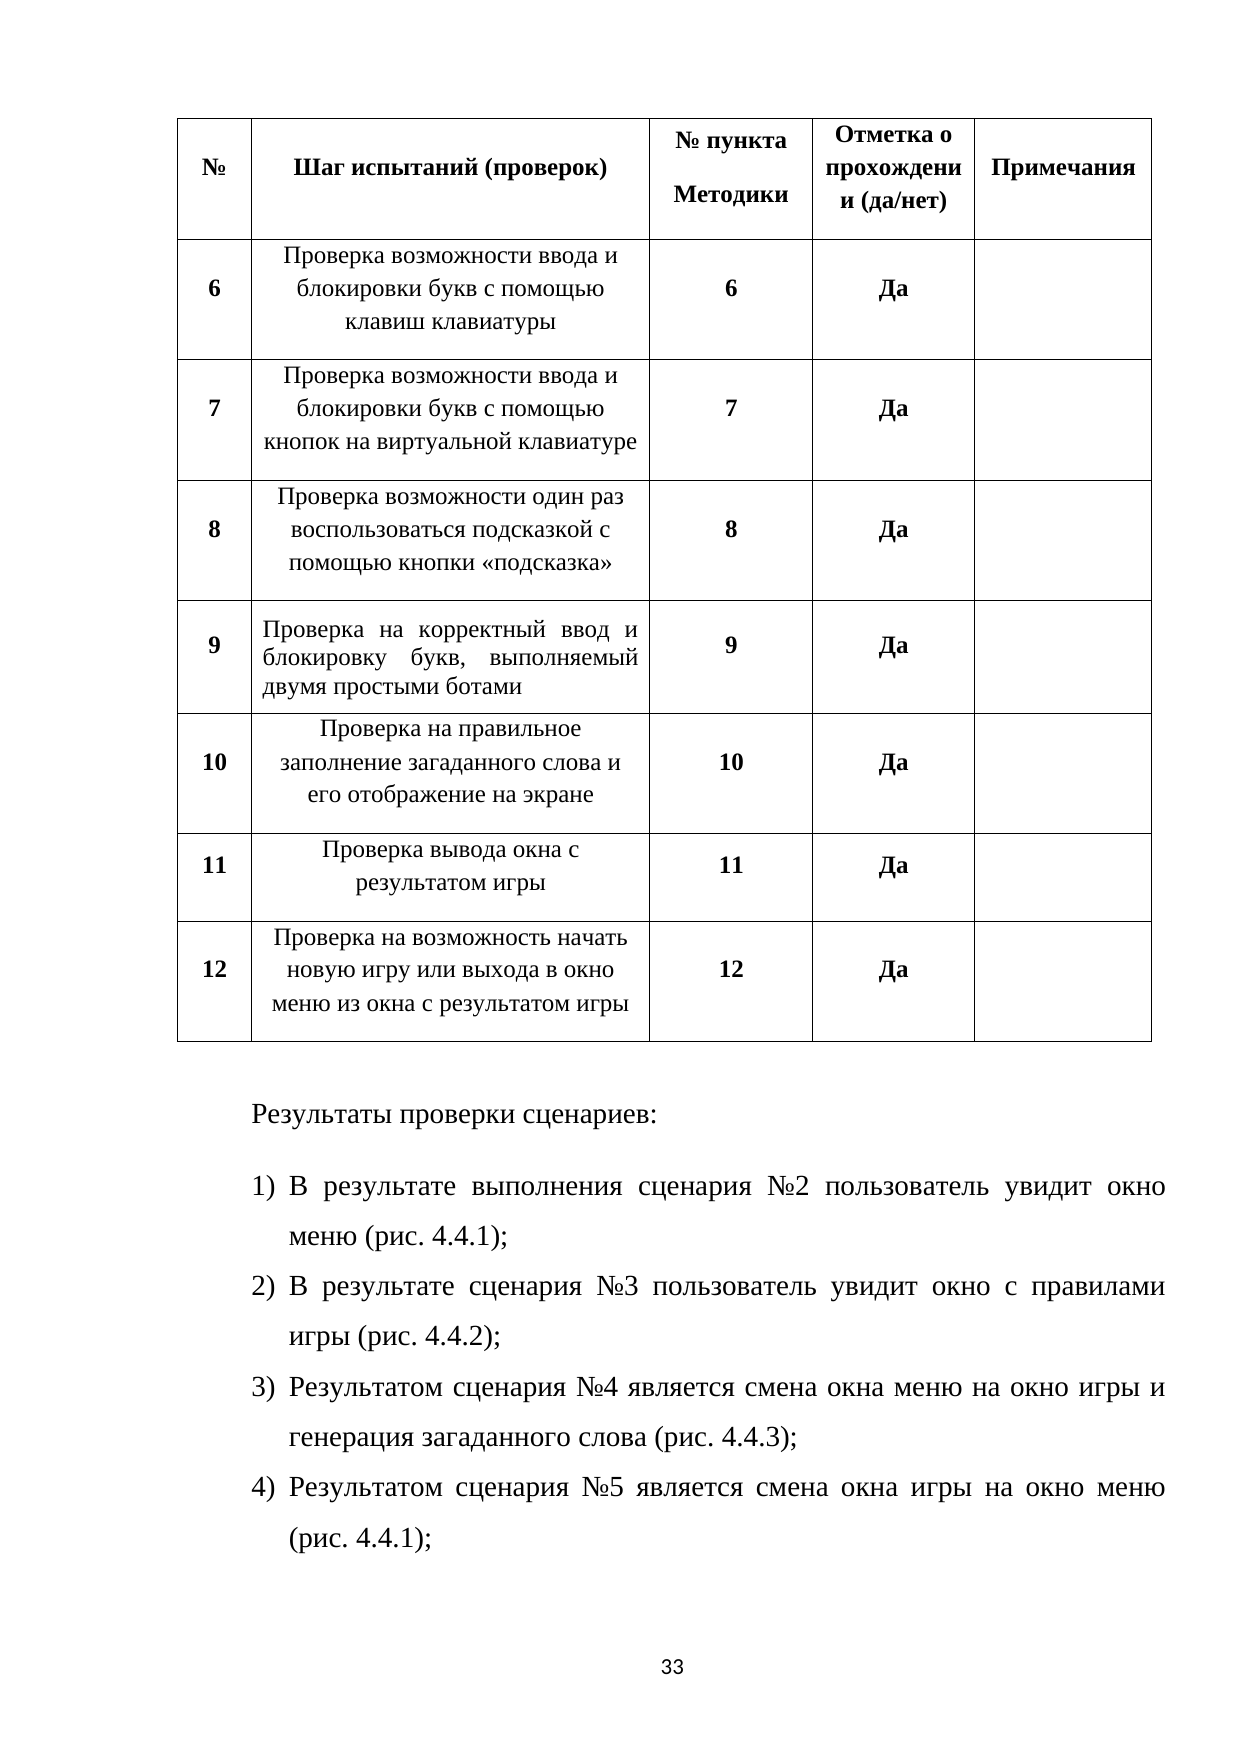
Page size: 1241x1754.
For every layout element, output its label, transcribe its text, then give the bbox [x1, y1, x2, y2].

table_cell Да [813, 834, 974, 921]
table_cell 6 [178, 240, 251, 359]
table_cell 7 [650, 360, 812, 480]
table_header Шаг испытаний (проверок) [252, 119, 649, 239]
table_cell Да [813, 240, 974, 359]
table_cell Проверка возможности ввода и блокировки букв с помощью кнопок на виртуальной клавиатуре [252, 360, 649, 480]
table_cell 9 [178, 601, 251, 712]
table_cell Да [813, 714, 974, 833]
table_cell [975, 360, 1151, 480]
table_cell [975, 834, 1151, 921]
table_cell [975, 714, 1151, 833]
table_cell 7 [178, 360, 251, 480]
table_cell 10 [178, 714, 251, 833]
table_cell 12 [178, 922, 251, 1041]
table_cell 8 [178, 481, 251, 600]
table_cell Проверка на возможность начать новую игру или выхода в окно меню из окна с результатом игры [252, 922, 649, 1041]
table_cell Да [813, 601, 974, 712]
table_cell Да [813, 360, 974, 480]
table_cell Проверка возможности ввода и блокировки букв с помощью клавиш клавиатуры [252, 240, 649, 359]
list Результатом сценария №4 является смена окна меню на окно игры и генерация загаданного слова (рис. 4.4.3); [251, 1369, 1167, 1453]
table_header № [178, 119, 251, 239]
list Результатом сценария №5 является смена окна игры на окно меню (рис. 4.4.1); [251, 1469, 1167, 1553]
table_header Примечания [975, 119, 1151, 239]
table_header Отметка о прохождении (да/нет) [813, 119, 974, 239]
table_cell Проверка возможности один раз воспользоваться подсказкой с помощью кнопки «подсказка» [252, 481, 649, 600]
table_cell [975, 481, 1151, 600]
table_cell 10 [650, 714, 812, 833]
table_cell 8 [650, 481, 812, 600]
table_cell 9 [650, 601, 812, 712]
table_cell 12 [650, 922, 812, 1041]
list В результате сценария №3 пользователь увидит окно с правилами игры (рис. 4.4.2); [251, 1268, 1167, 1352]
table_cell [975, 240, 1151, 359]
table_cell 6 [650, 240, 812, 359]
table_cell Проверка на правильное заполнение загаданного слова и его отображение на экране [252, 714, 649, 833]
table_cell 11 [650, 834, 812, 921]
table_header № пункта Методики [650, 119, 812, 239]
table_cell [975, 601, 1151, 712]
list В результате выполнения сценария №2 пользователь увидит окно меню (рис. 4.4.1); [251, 1168, 1167, 1251]
table_cell Да [813, 922, 974, 1041]
table_cell Да [813, 481, 974, 600]
text Результаты проверки сценариев: [177, 1096, 1167, 1130]
table_cell [975, 922, 1151, 1041]
table_cell Проверка вывода окна с результатом игры [252, 834, 649, 921]
table_cell 11 [178, 834, 251, 921]
table_cell Проверка на корректный ввод и блокировку букв, выполняемый двумя простыми ботами [252, 601, 649, 712]
